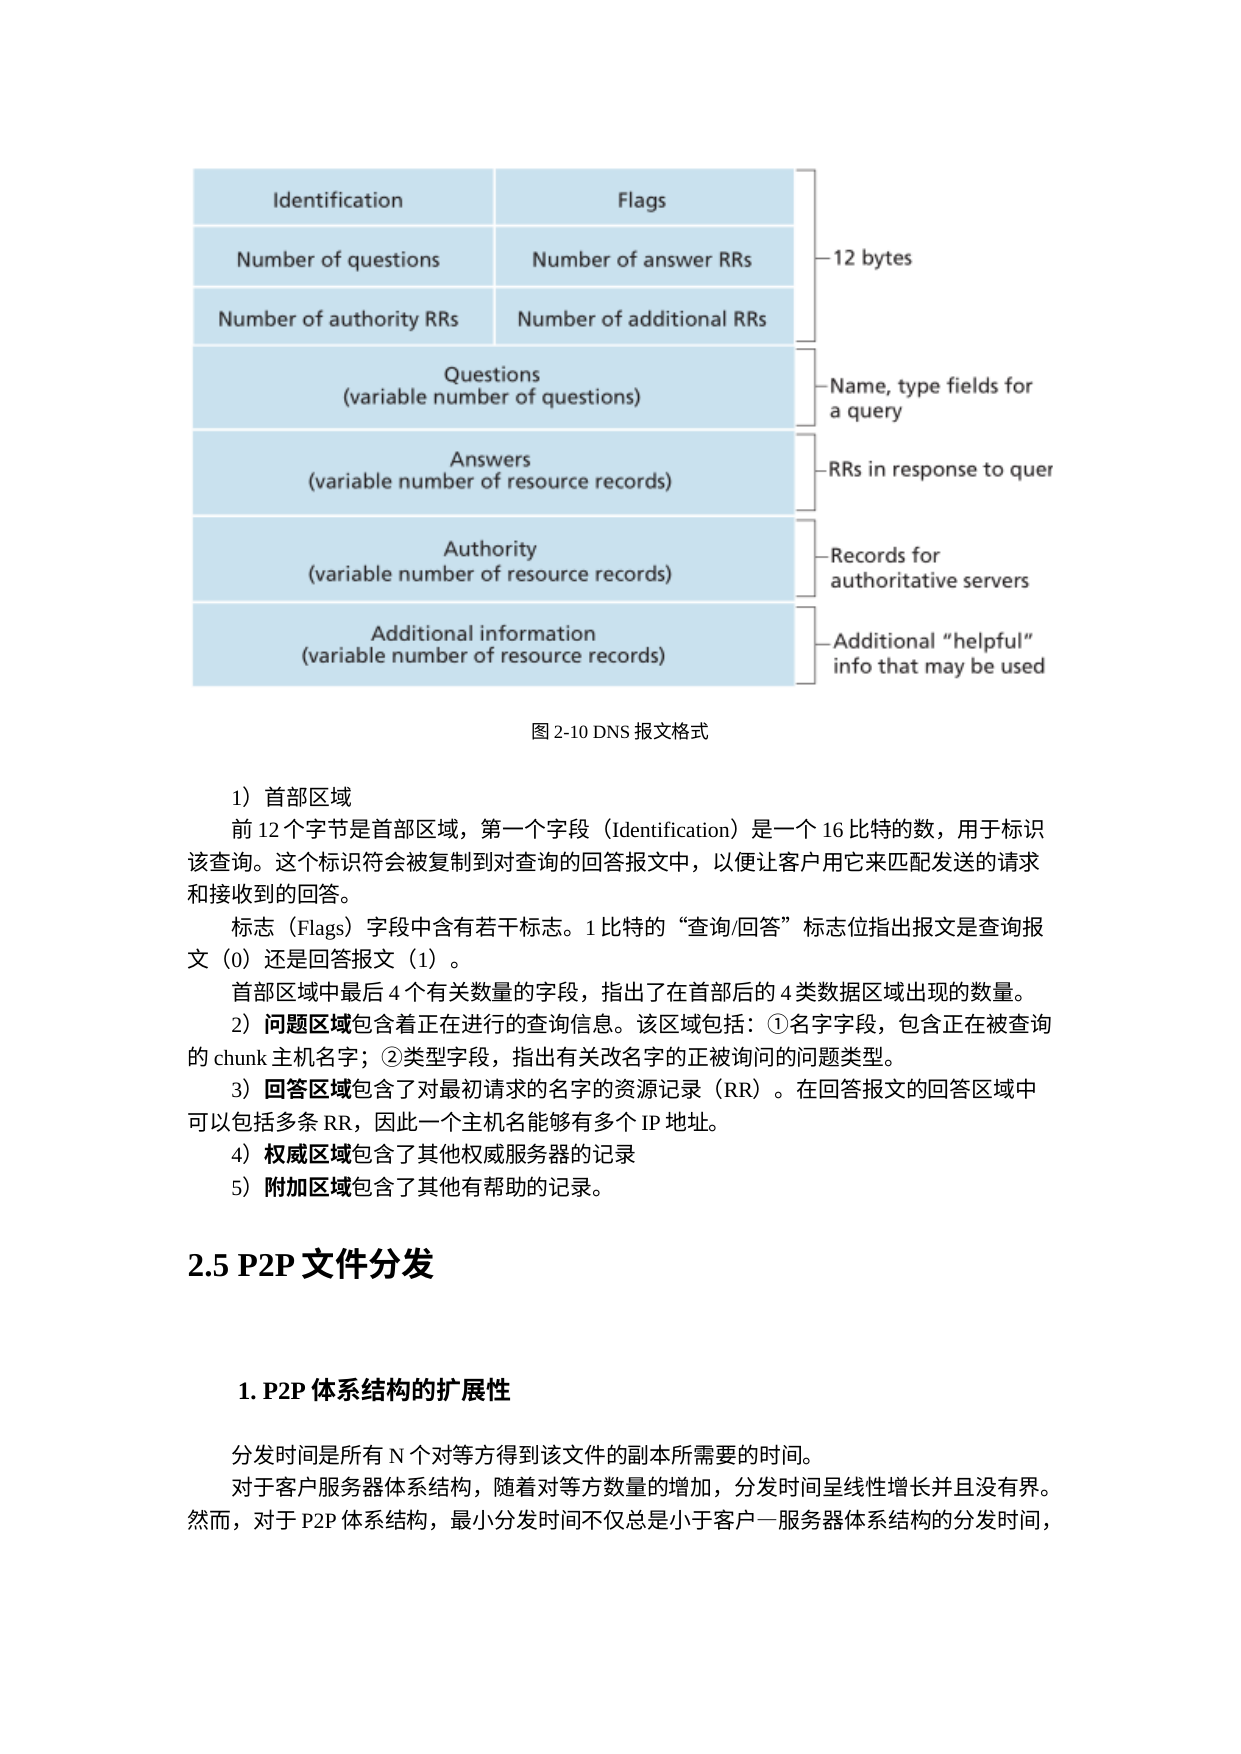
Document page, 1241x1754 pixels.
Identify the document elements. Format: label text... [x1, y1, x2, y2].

text 前12个字节是首部区域，第一个字段（Identification）是一个16比特的数，用于标识该查询。这个标识符会被复制到对查询的回答报文中，以便让客户用它来匹配发送的请求和接收到的回答。 [187, 812, 1053, 909]
text 标志（Flags）字段中含有若干标志。1比特的“查询/回答”标志位指出报文是查询报文（0）还是回答报文（1）。 [187, 909, 1053, 974]
text 2）问题区域包含着正在进行的查询信息。该区域包括：①名字字段，包含正在被查询的chunk主机名字；②类型字段，指出有关改名字的正被询问的问题类型。 [187, 1007, 1053, 1072]
subtitle 2.5 P2P文件分发 [187, 1229, 1053, 1294]
text 1）首部区域 [187, 779, 1053, 812]
text 图2-10 DNS报文格式 [187, 714, 1053, 747]
text 4）权威区域包含了其他权威服务器的记录 [187, 1137, 1053, 1169]
text 分发时间是所有N个对等方得到该文件的副本所需要的时间。 [187, 1437, 1053, 1470]
text 对于客户服务器体系结构，随着对等方数量的增加，分发时间呈线性增长并且没有界。然而，对于P2P体系结构，最小分发时间不仅总是小于客户—服务器体系结构的分发时间，并且对于任意的对等方数量N，总是小于1小时。因此，具有P2P体系结构的应用程序能够是自扩展的。 [187, 1470, 1053, 1535]
text 首部区域中最后4个有关数量的字段，指出了在首部后的4类数据区域出现的数量。 [187, 974, 1053, 1007]
text 5）附加区域包含了其他有帮助的记录。 [187, 1169, 1053, 1202]
text 3）回答区域包含了对最初请求的名字的资源记录（RR）。在回答报文的回答区域中可以包括多条RR，因此一个主机名能够有多个IP地址。 [187, 1072, 1053, 1137]
text 1. P2P体系结构的扩展性 [187, 1356, 1053, 1421]
picture [187, 162, 1053, 691]
